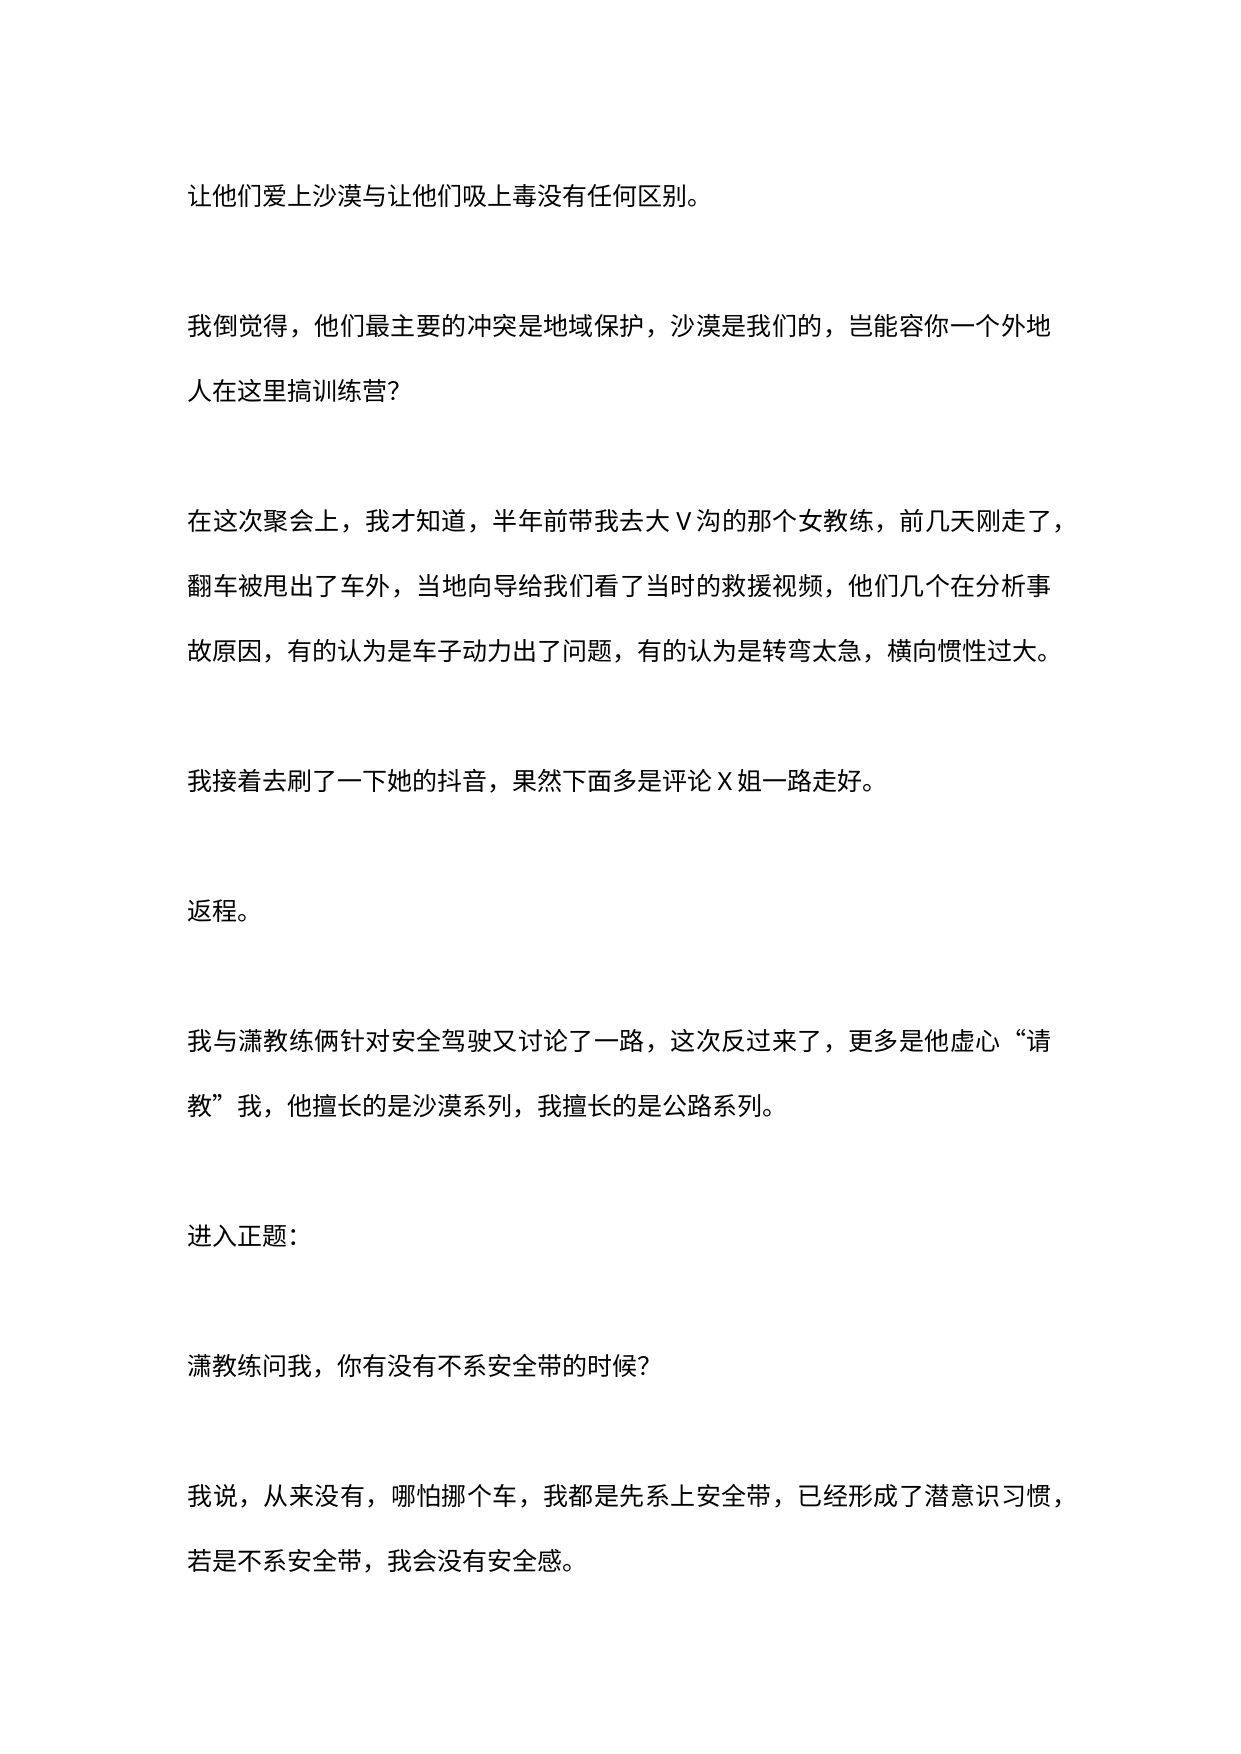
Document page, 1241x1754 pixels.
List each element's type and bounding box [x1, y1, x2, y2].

text [187, 162, 1053, 1592]
